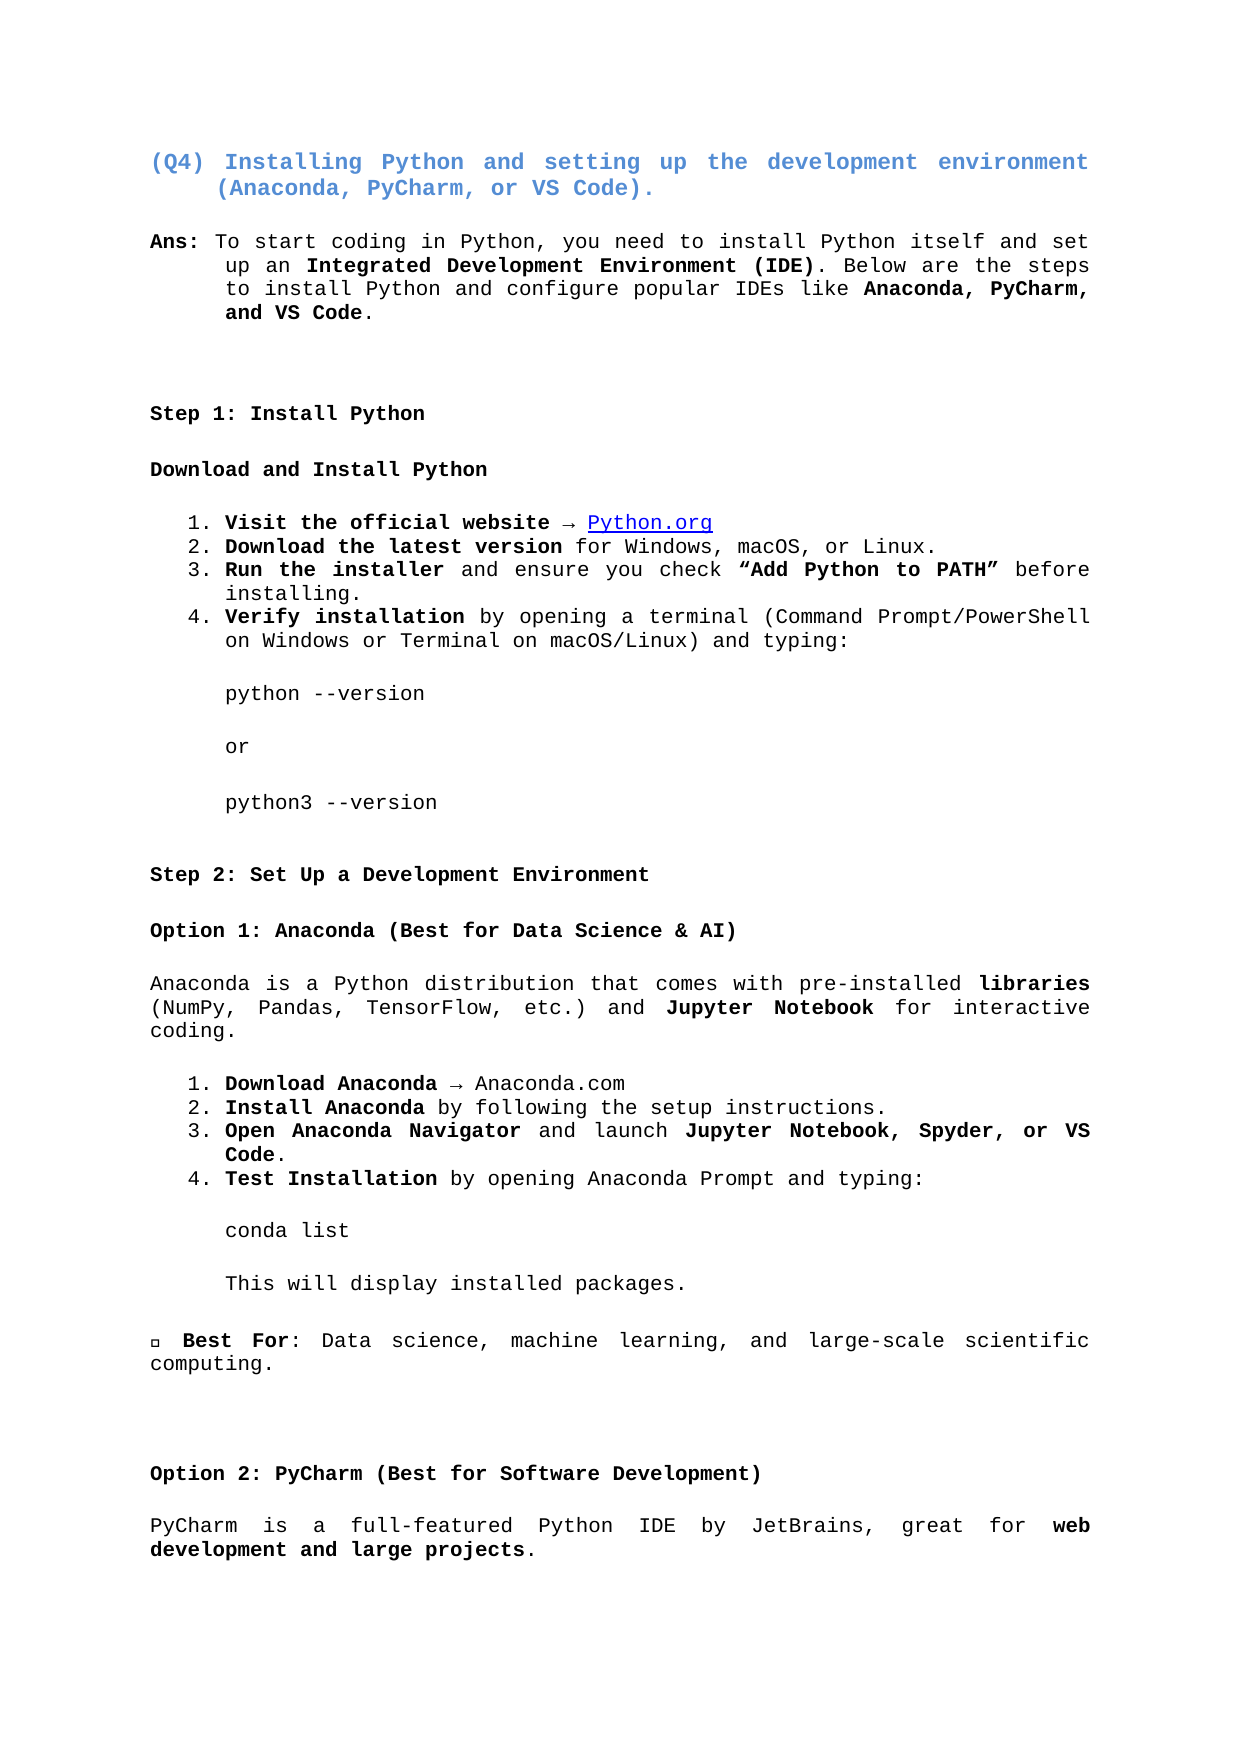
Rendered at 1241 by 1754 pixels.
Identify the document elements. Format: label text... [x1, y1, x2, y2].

list Run the installer and ensure you check “Add Python to PATH” before installing. [187, 559, 1090, 607]
text PyCharm is a full-featured Python IDE by JetBrains, great for web development and large projects. [150, 1515, 1090, 1563]
text This will display installed packages. [225, 1273, 1090, 1297]
text Anaconda is a Python distribution that comes with pre-installed libraries (NumPy, Pandas, TensorFlow, etc.) and Jupyter Notebook for interactive coding. [150, 973, 1090, 1044]
text (Q4) Installing Python and setting up the development environment (Anaconda, PyCharm, or VS Code). [150, 150, 1090, 202]
list Install Anaconda by following the setup instructions. [187, 1097, 1090, 1120]
text ✅ Best For: Data science, machine learning, and large-scale scientific computing. [150, 1330, 1090, 1377]
text python3 --version [225, 792, 1090, 816]
text Ans: To start coding in Python, you need to install Python itself and set up an Integrated Development Environment (IDE). Below are the steps to install Python and configure popular IDEs like Anaconda, PyCharm, and VS Code. [150, 231, 1090, 326]
subtitle Step 1: Install Python [150, 403, 1090, 426]
list Visit the official website → Python.org [187, 512, 1090, 536]
subtitle Step 2: Set Up a Development Environment [150, 864, 1090, 887]
subtitle Option 2: PyCharm (Best for Software Development) [150, 1462, 1090, 1486]
list Verify installation by opening a terminal (Command Prompt/PowerShell on Windows or Terminal on macOS/Linux) and typing: [187, 607, 1090, 654]
list Open Anaconda Navigator and launch Jupyter Notebook, Spyder, or VS Code. [187, 1120, 1090, 1168]
list Download the latest version for Windows, macOS, or Linux. [187, 536, 1090, 559]
subtitle Download and Install Python [150, 459, 1090, 483]
text conda list [225, 1221, 1090, 1244]
text python --version [225, 683, 1090, 707]
list Test Installation by opening Anaconda Prompt and typing: [187, 1168, 1090, 1191]
subtitle Option 1: Anaconda (Best for Data Science & AI) [150, 920, 1090, 944]
list Download Anaconda → Anaconda.com [187, 1073, 1090, 1097]
text or [225, 736, 1090, 759]
